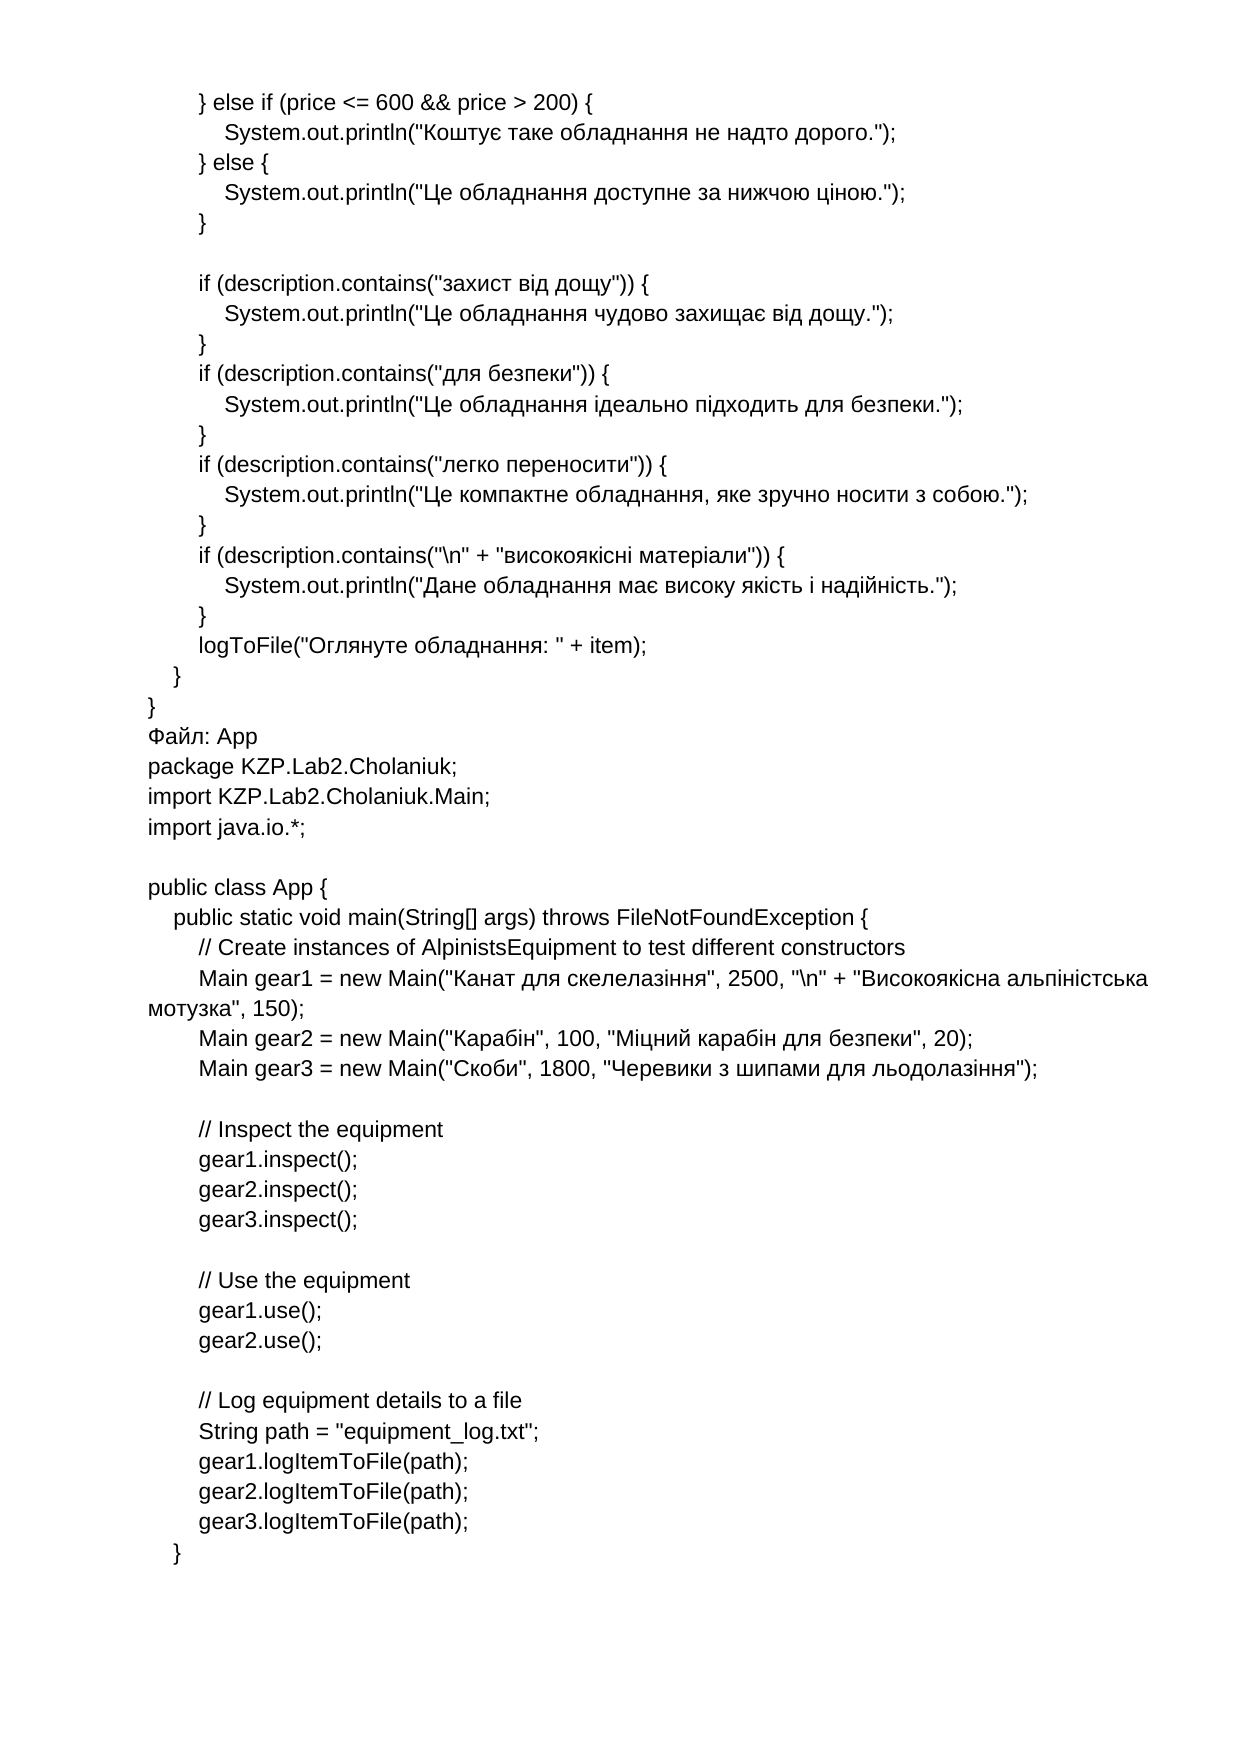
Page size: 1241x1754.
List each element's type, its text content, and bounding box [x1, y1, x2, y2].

text } else if (price <= 600 && price > 200) { [148, 88, 1152, 115]
text // Inspect the equipment [148, 1116, 1152, 1142]
text System.out.println("Це обладнання доступне за нижчою ціною."); [148, 179, 1152, 206]
text gear1.inspect(); [148, 1146, 1152, 1172]
text if (description.contains("для безпеки")) { [148, 360, 1152, 387]
text } else { [148, 149, 1152, 175]
text // Use the equipment [148, 1267, 1152, 1293]
text System.out.println("Коштує таке обладнання не надто дорого."); [148, 119, 1152, 145]
text } [148, 511, 1152, 538]
text gear2.inspect(); [148, 1176, 1152, 1202]
text } [148, 602, 1152, 628]
text gear3.inspect(); [148, 1206, 1152, 1233]
text } [148, 662, 1152, 689]
text import java.io.*; [148, 813, 1152, 840]
text } [148, 693, 1152, 719]
text Main gear1 = new Main("Канат для скелелазіння", 2500, "\n" + "Високоякісна альпіністська мотузка", 150); [148, 964, 1152, 1021]
text import KZP.Lab2.Cholaniuk.Main; [148, 783, 1152, 810]
text String path = "equipment_log.txt"; [148, 1418, 1152, 1444]
text gear2.logItemToFile(path); [148, 1478, 1152, 1504]
text gear2.use(); [148, 1327, 1152, 1353]
text logToFile("Оглянуте обладнання: " + item); [148, 632, 1152, 659]
text System.out.println("Це обладнання ідеально підходить для безпеки."); [148, 391, 1152, 417]
text } [148, 209, 1152, 236]
text Файл: App [148, 723, 1152, 749]
text if (description.contains("захист від дощу")) { [148, 270, 1152, 296]
text public static void main(String[] args) throws FileNotFoundException { [148, 904, 1152, 931]
text gear1.use(); [148, 1297, 1152, 1323]
text if (description.contains("\n" + "високоякісні матеріали")) { [148, 542, 1152, 568]
text } [148, 1538, 1152, 1565]
text // Create instances of AlpinistsEquipment to test different constructors [148, 934, 1152, 961]
text Main gear2 = new Main("Карабін", 100, "Міцний карабін для безпеки", 20); [148, 1025, 1152, 1051]
text } [148, 421, 1152, 447]
text } [148, 330, 1152, 357]
text System.out.println("Це компактне обладнання, яке зручно носити з собою."); [148, 481, 1152, 508]
text if (description.contains("легко переносити")) { [148, 451, 1152, 477]
text // Log equipment details to a file [148, 1387, 1152, 1414]
text gear3.logItemToFile(path); [148, 1508, 1152, 1535]
text System.out.println("Дане обладнання має високу якість і надійність."); [148, 572, 1152, 598]
text public class App { [148, 874, 1152, 900]
text gear1.logItemToFile(path); [148, 1448, 1152, 1474]
text package KZP.Lab2.Cholaniuk; [148, 753, 1152, 779]
text System.out.println("Це обладнання чудово захищає від дощу."); [148, 300, 1152, 326]
text Main gear3 = new Main("Скоби", 1800, "Черевики з шипами для льодолазіння"); [148, 1055, 1152, 1082]
